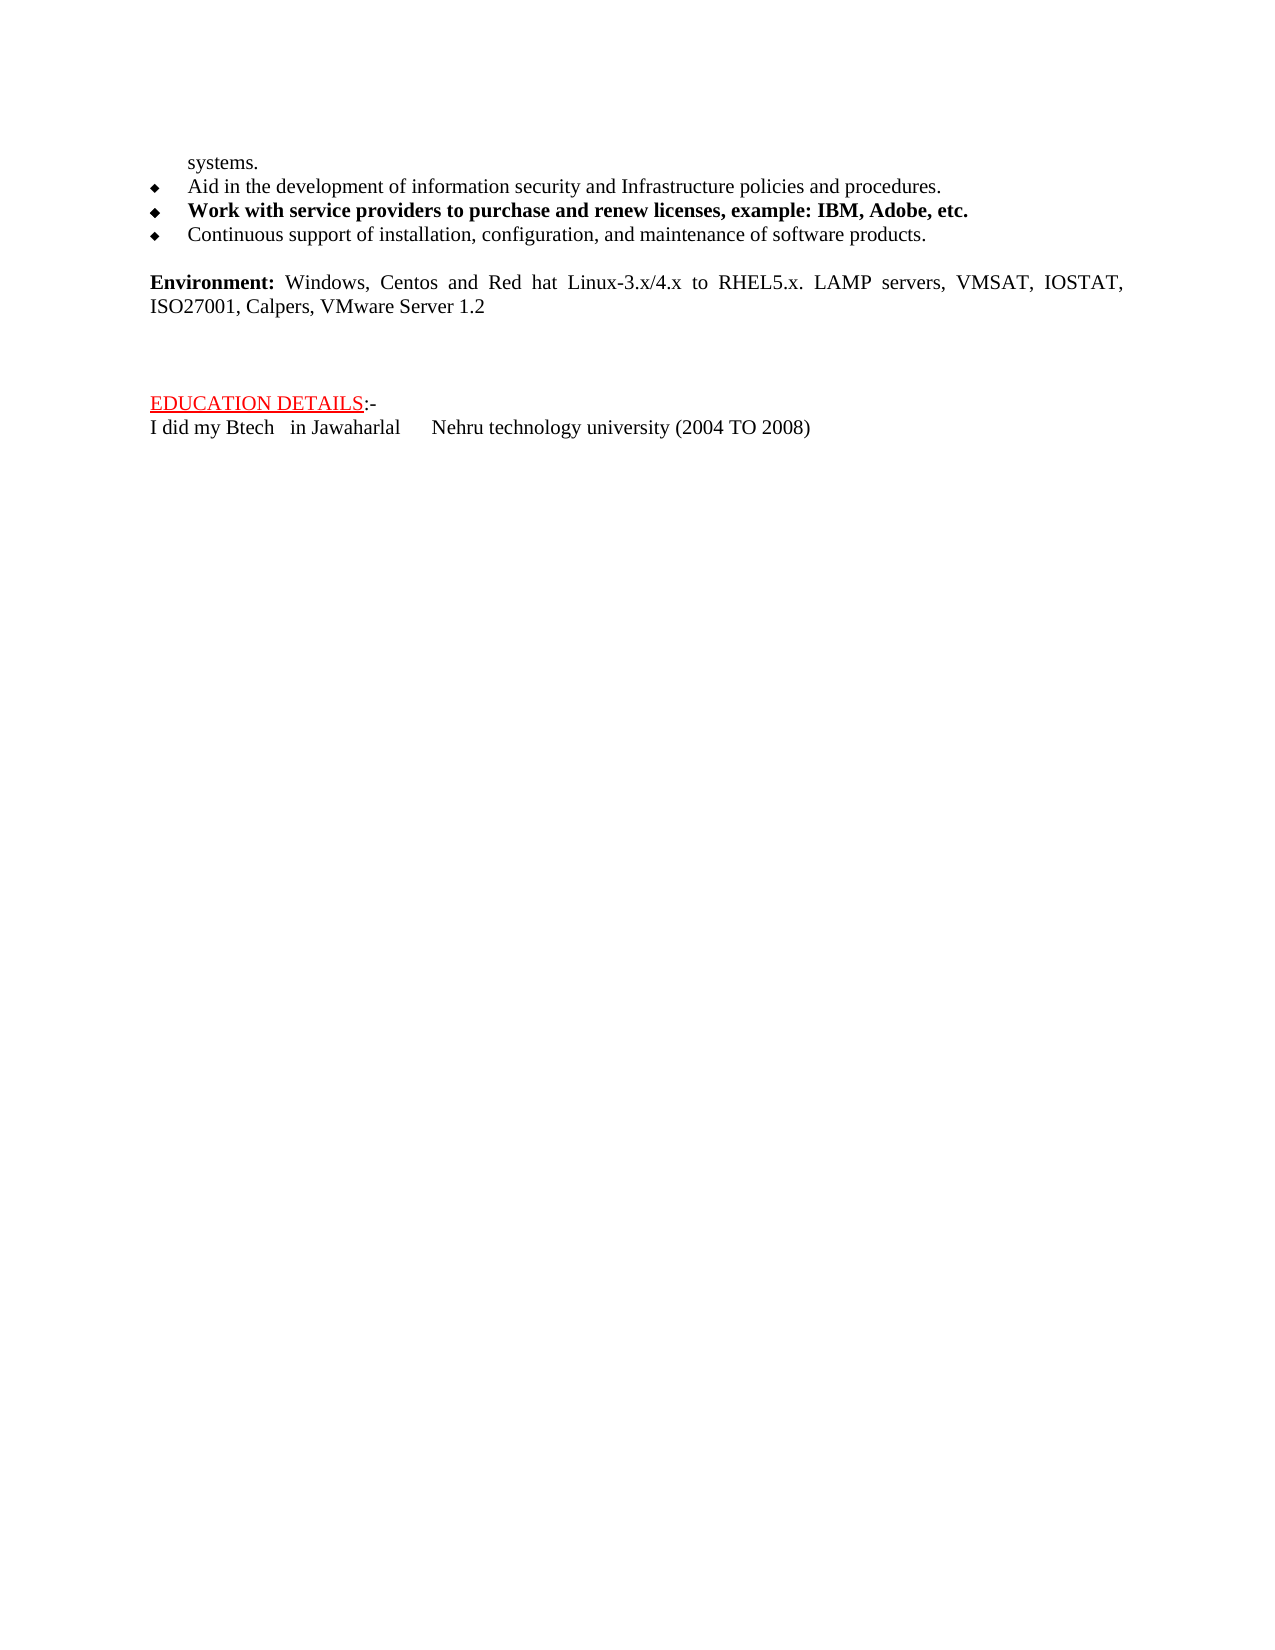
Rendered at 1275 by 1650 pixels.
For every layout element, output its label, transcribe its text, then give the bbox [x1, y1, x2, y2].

list Aid in the development of information security and Infrastructure policies and procedures. [150, 174, 1125, 198]
text I did my Btech in Jawaharlal Nehru technology university (2004 TO 2008) [150, 415, 1125, 439]
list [150, 150, 1125, 174]
list Continuous support of installation, configuration, and maintenance of software products. [150, 222, 1125, 246]
text EDUCATION DETAILS:- [150, 391, 1125, 415]
list Work with service providers to purchase and renew licenses, example: IBM, Adobe, etc. [150, 198, 1125, 222]
text Environment: Windows, Centos and Red hat Linux-3.x/4.x to RHEL5.x. LAMP servers, VMSAT, IOSTAT, ISO27001, Calpers, VMware Server 1.2 [150, 270, 1125, 318]
